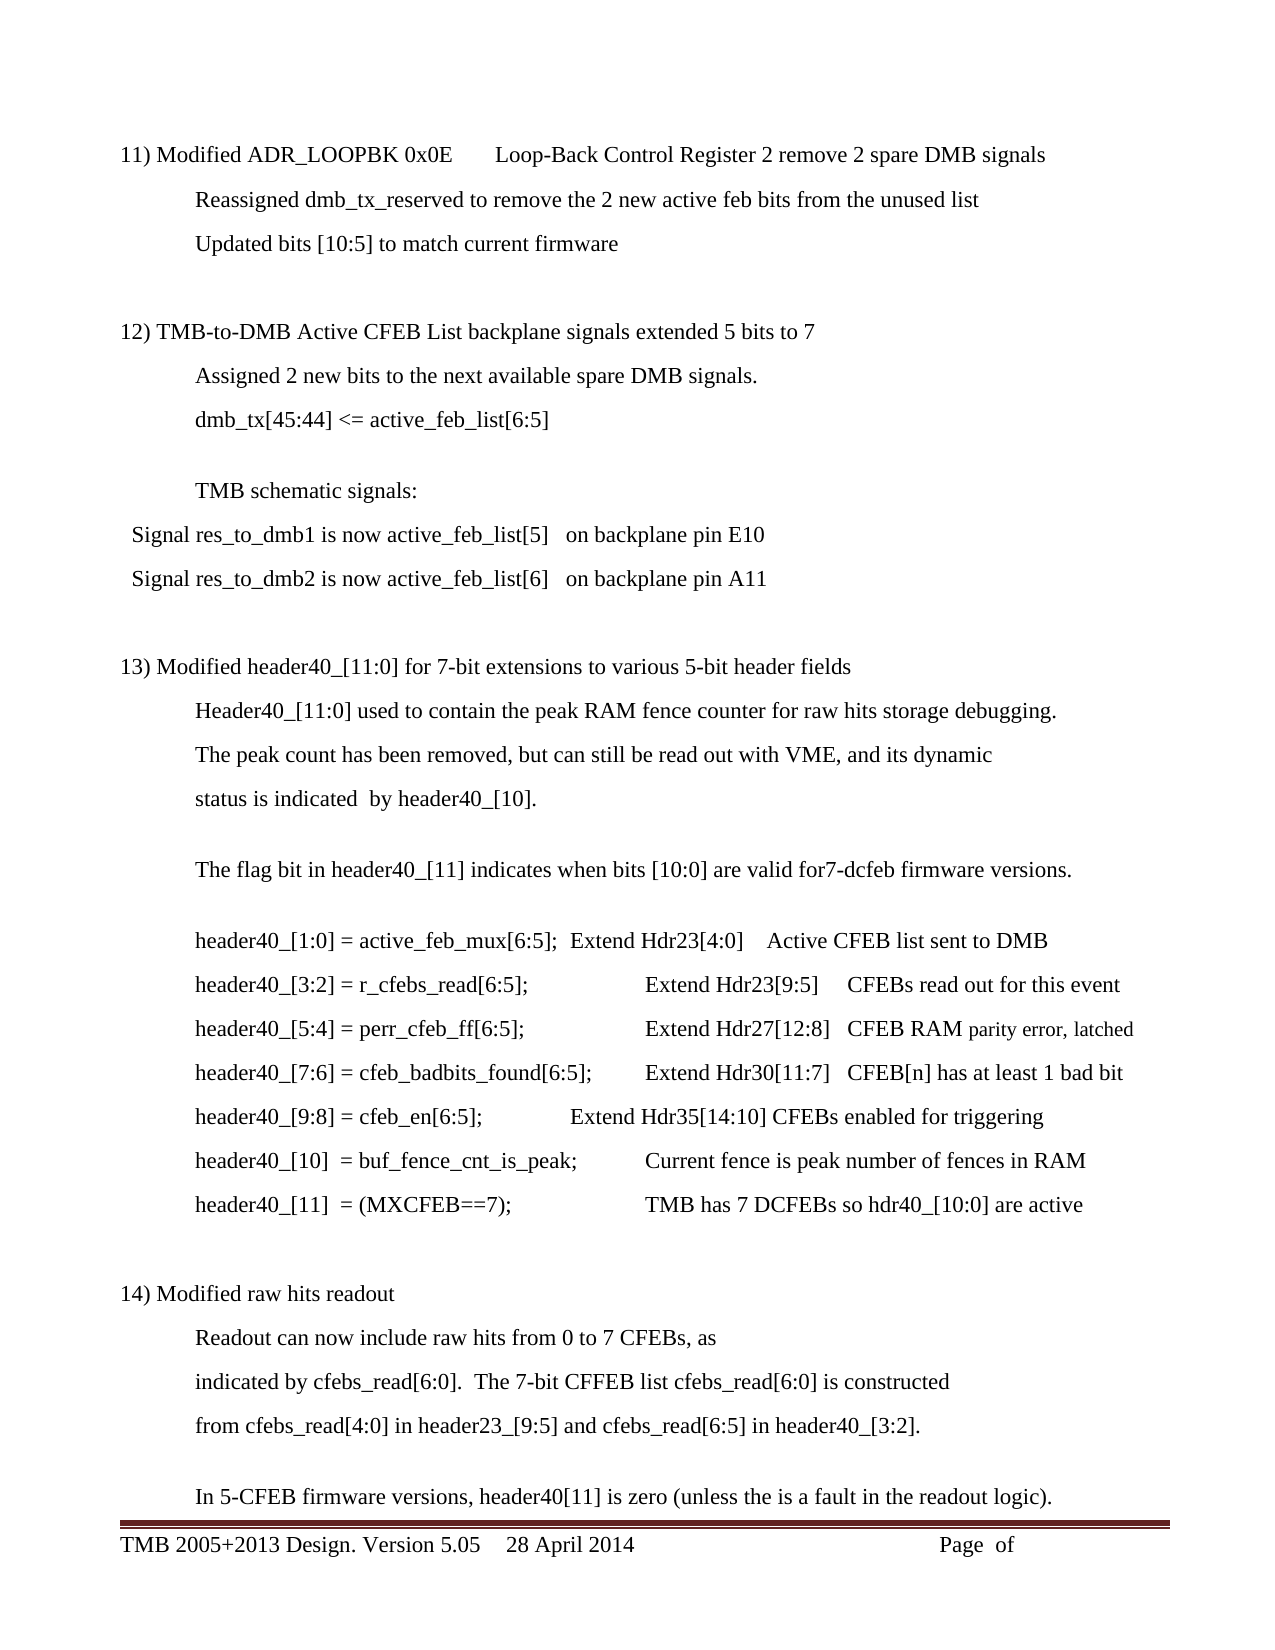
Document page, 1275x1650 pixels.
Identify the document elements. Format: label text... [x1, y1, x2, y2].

text 11) Modified ADR_LOOPBK 0x0E Loop-Back Control Register 2 remove 2 spare DMB signals [120, 142, 1170, 168]
text dmb_tx[45:44] <= active_feb_list[6:5] [120, 406, 1170, 432]
text 12) TMB-to-DMB Active CFEB List backplane signals extended 5 bits to 7 [120, 318, 1170, 344]
text header40_[5:4] = perr_cfeb_ff[6:5]; Extend Hdr27[12:8] CFEB RAM parity error, latched [120, 1015, 1170, 1042]
text header40_[9:8] = cfeb_en[6:5]; Extend Hdr35[14:10] CFEBs enabled for triggering [120, 1103, 1170, 1130]
text status is indicated by header40_[10]. [120, 785, 1170, 812]
text Assigned 2 new bits to the next available spare DMB signals. [120, 362, 1170, 388]
text header40_[11] = (MXCFEB==7); TMB has 7 DCFEBs so hdr40_[10:0] are active [120, 1192, 1170, 1218]
text 13) Modified header40_[11:0] for 7-bit extensions to various 5-bit header fields [120, 653, 1170, 679]
text header40_[7:6] = cfeb_badbits_found[6:5]; Extend Hdr30[11:7] CFEB[n] has at least 1 bad bit [120, 1059, 1170, 1086]
text from cfebs_read[4:0] in header23_[9:5] and cfebs_read[6:5] in header40_[3:2]. [120, 1412, 1170, 1438]
text The flag bit in header40_[11] indicates when bits [10:0] are valid for7-dcfeb firmware versions. [120, 856, 1170, 883]
text indicated by cfebs_read[6:0]. The 7-bit CFFEB list cfebs_read[6:0] is constructed [120, 1368, 1170, 1394]
text In 5-CFEB firmware versions, header40[11] is zero (unless the is a fault in the readout logic). [120, 1483, 1170, 1509]
text header40_[3:2] = r_cfebs_read[6:5]; Extend Hdr23[9:5] CFEBs read out for this event [120, 971, 1170, 998]
text header40_[10] = buf_fence_cnt_is_peak; Current fence is peak number of fences in RAM [120, 1147, 1170, 1174]
text Signal res_to_dmb2 is now active_feb_list[6] on backplane pin A11 [120, 565, 1170, 591]
text Updated bits [10:5] to match current firmware [120, 230, 1170, 256]
text TMB schematic signals: [120, 477, 1170, 503]
text The peak count has been removed, but can still be read out with VME, and its dynamic [120, 741, 1170, 768]
text Reassigned dmb_tx_reserved to remove the 2 new active feb bits from the unused list [120, 186, 1170, 212]
text Readout can now include raw hits from 0 to 7 CFEBs, as [120, 1324, 1170, 1350]
text Signal res_to_dmb1 is now active_feb_list[5] on backplane pin E10 [120, 521, 1170, 547]
text Header40_[11:0] used to contain the peak RAM fence counter for raw hits storage debugging. [120, 697, 1170, 723]
text 14) Modified raw hits readout [120, 1280, 1170, 1306]
text header40_[1:0] = active_feb_mux[6:5]; Extend Hdr23[4:0] Active CFEB list sent to DMB [120, 927, 1170, 953]
